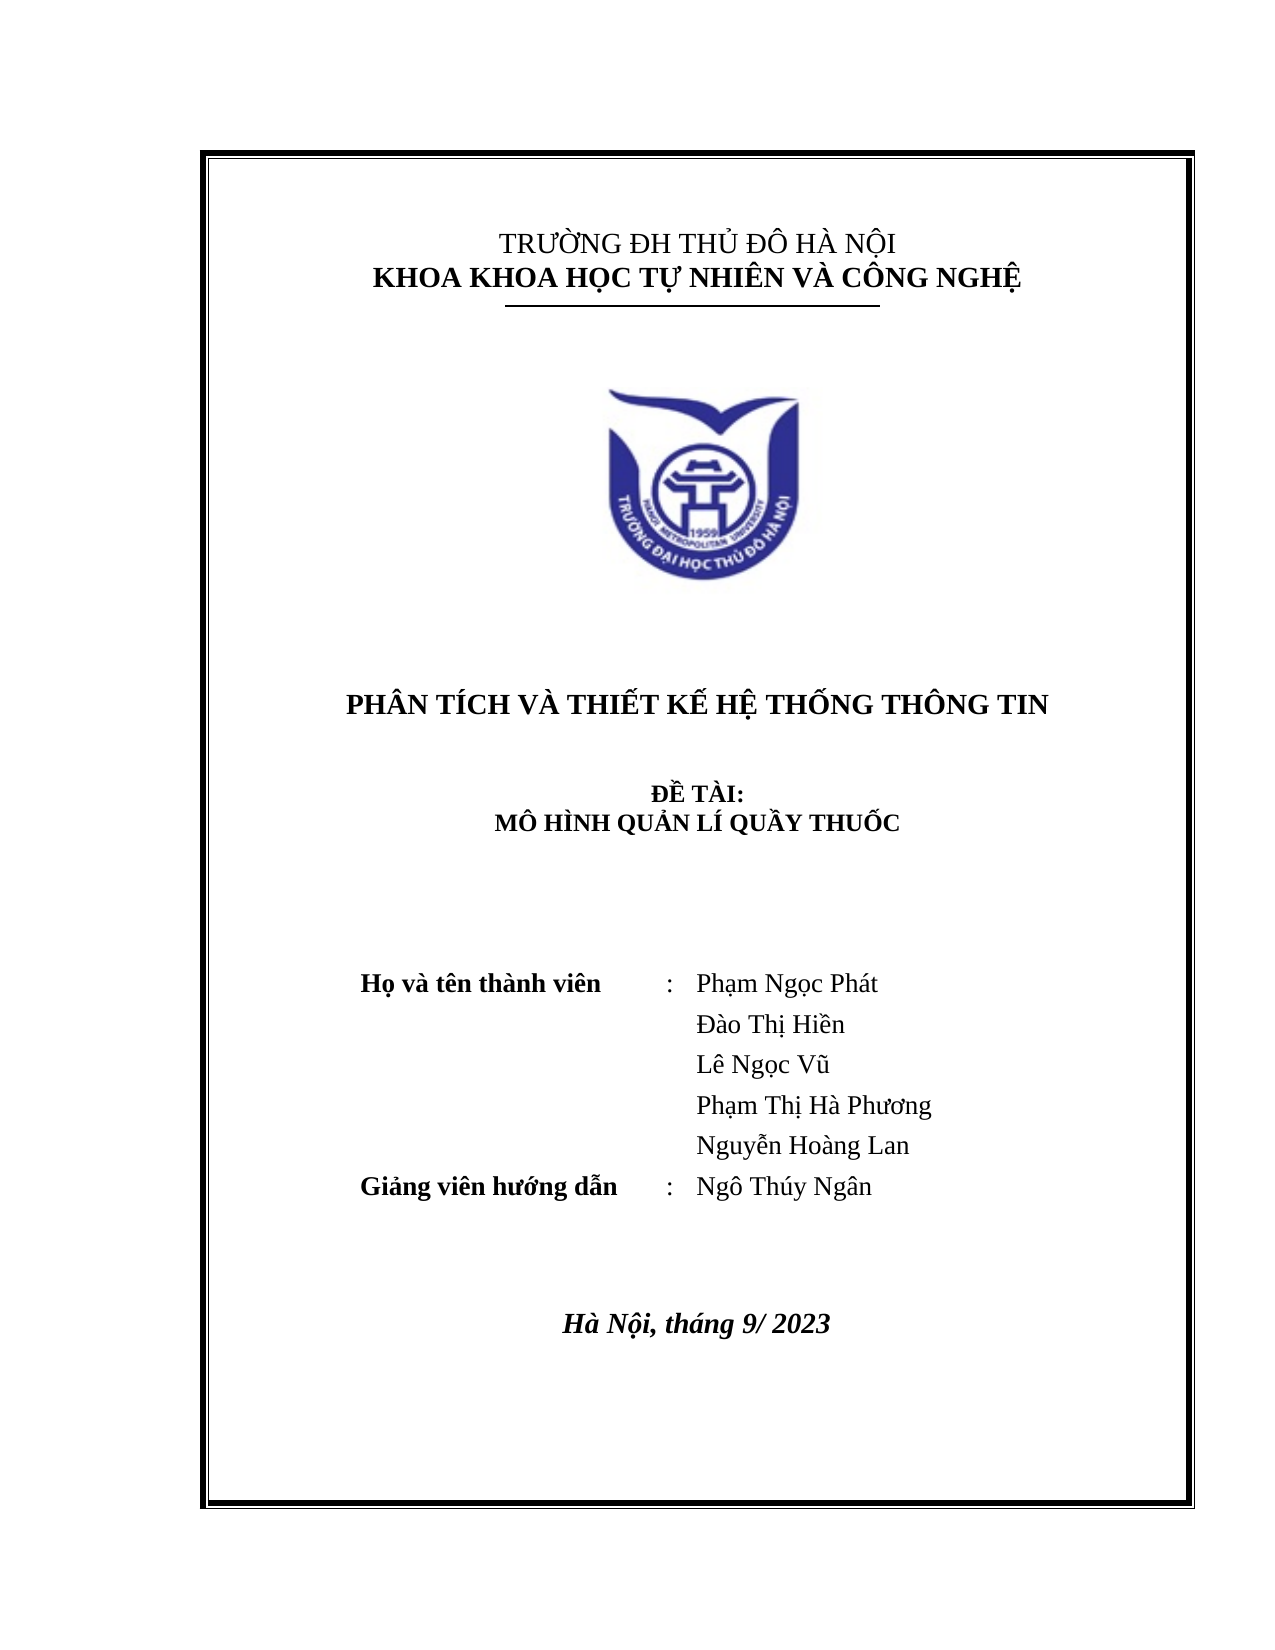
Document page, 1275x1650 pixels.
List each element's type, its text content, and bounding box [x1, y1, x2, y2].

picture [572, 387, 823, 595]
table_header TRƯỜNG ĐH THỦ ĐÔ HÀ NỘI KHOA KHOA HỌC TỰ NHIÊN VÀ CÔNG NGHỆ PHÂN TÍCH VÀ THIẾT KẾ HỆ THỐNG THÔNG TIN ĐỀ TÀI: MÔ HÌNH QUẢN LÍ QUẦY THUỐC Hà Nội, tháng 9/ 2023 [209, 159, 1186, 1500]
